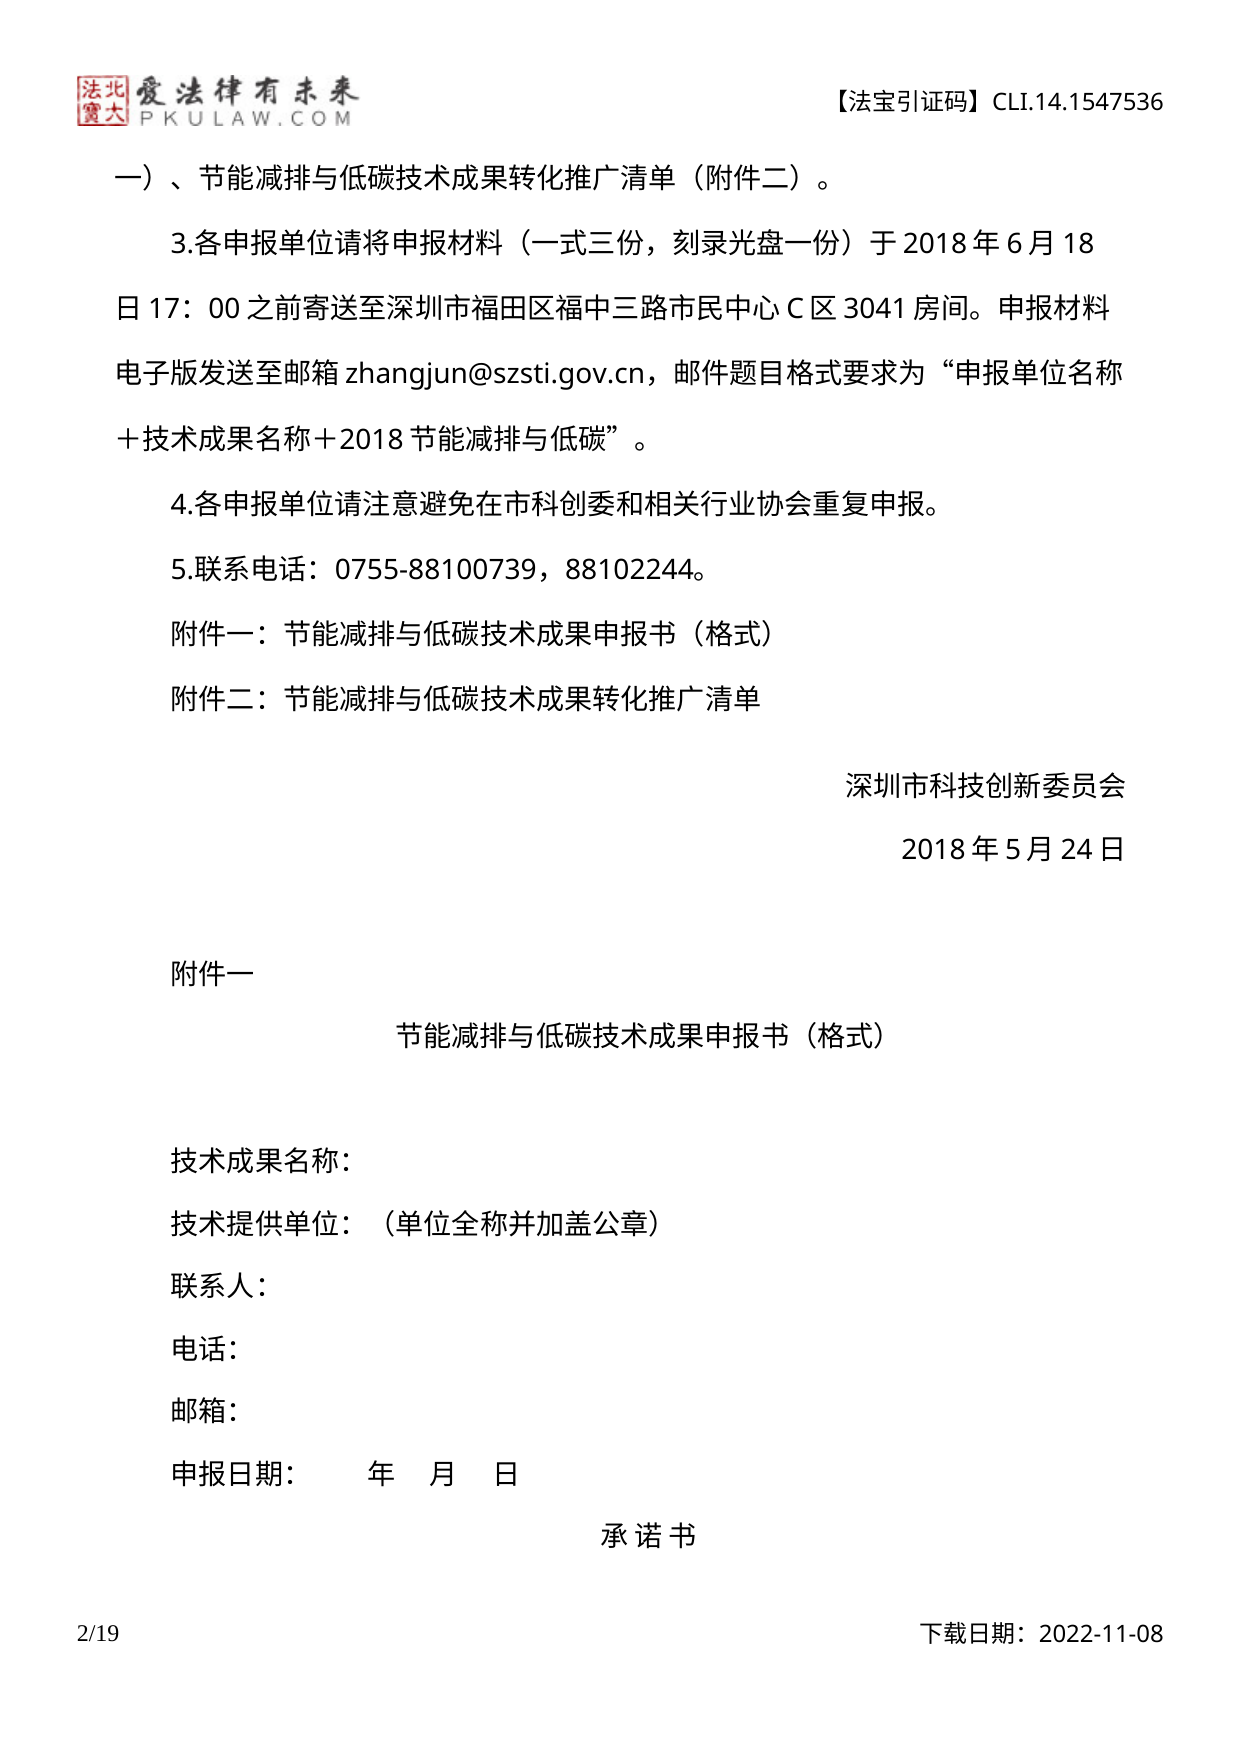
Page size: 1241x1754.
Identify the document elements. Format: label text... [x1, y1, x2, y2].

picture [76, 75, 361, 126]
text 承 诺 书 [114, 1492, 1126, 1555]
text 技术成果名称： 技术提供单位：（单位全称并加盖公章） 联系人： 电话： 邮箱： 申报日期： 年 月 日 [114, 1055, 1126, 1492]
text 深圳市科技创新委员会 2018年5月24日 [114, 742, 1126, 867]
text 节能减排与低碳技术成果申报书（格式） [114, 992, 1126, 1055]
text 附件一 [114, 867, 1126, 992]
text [114, 156, 1126, 718]
